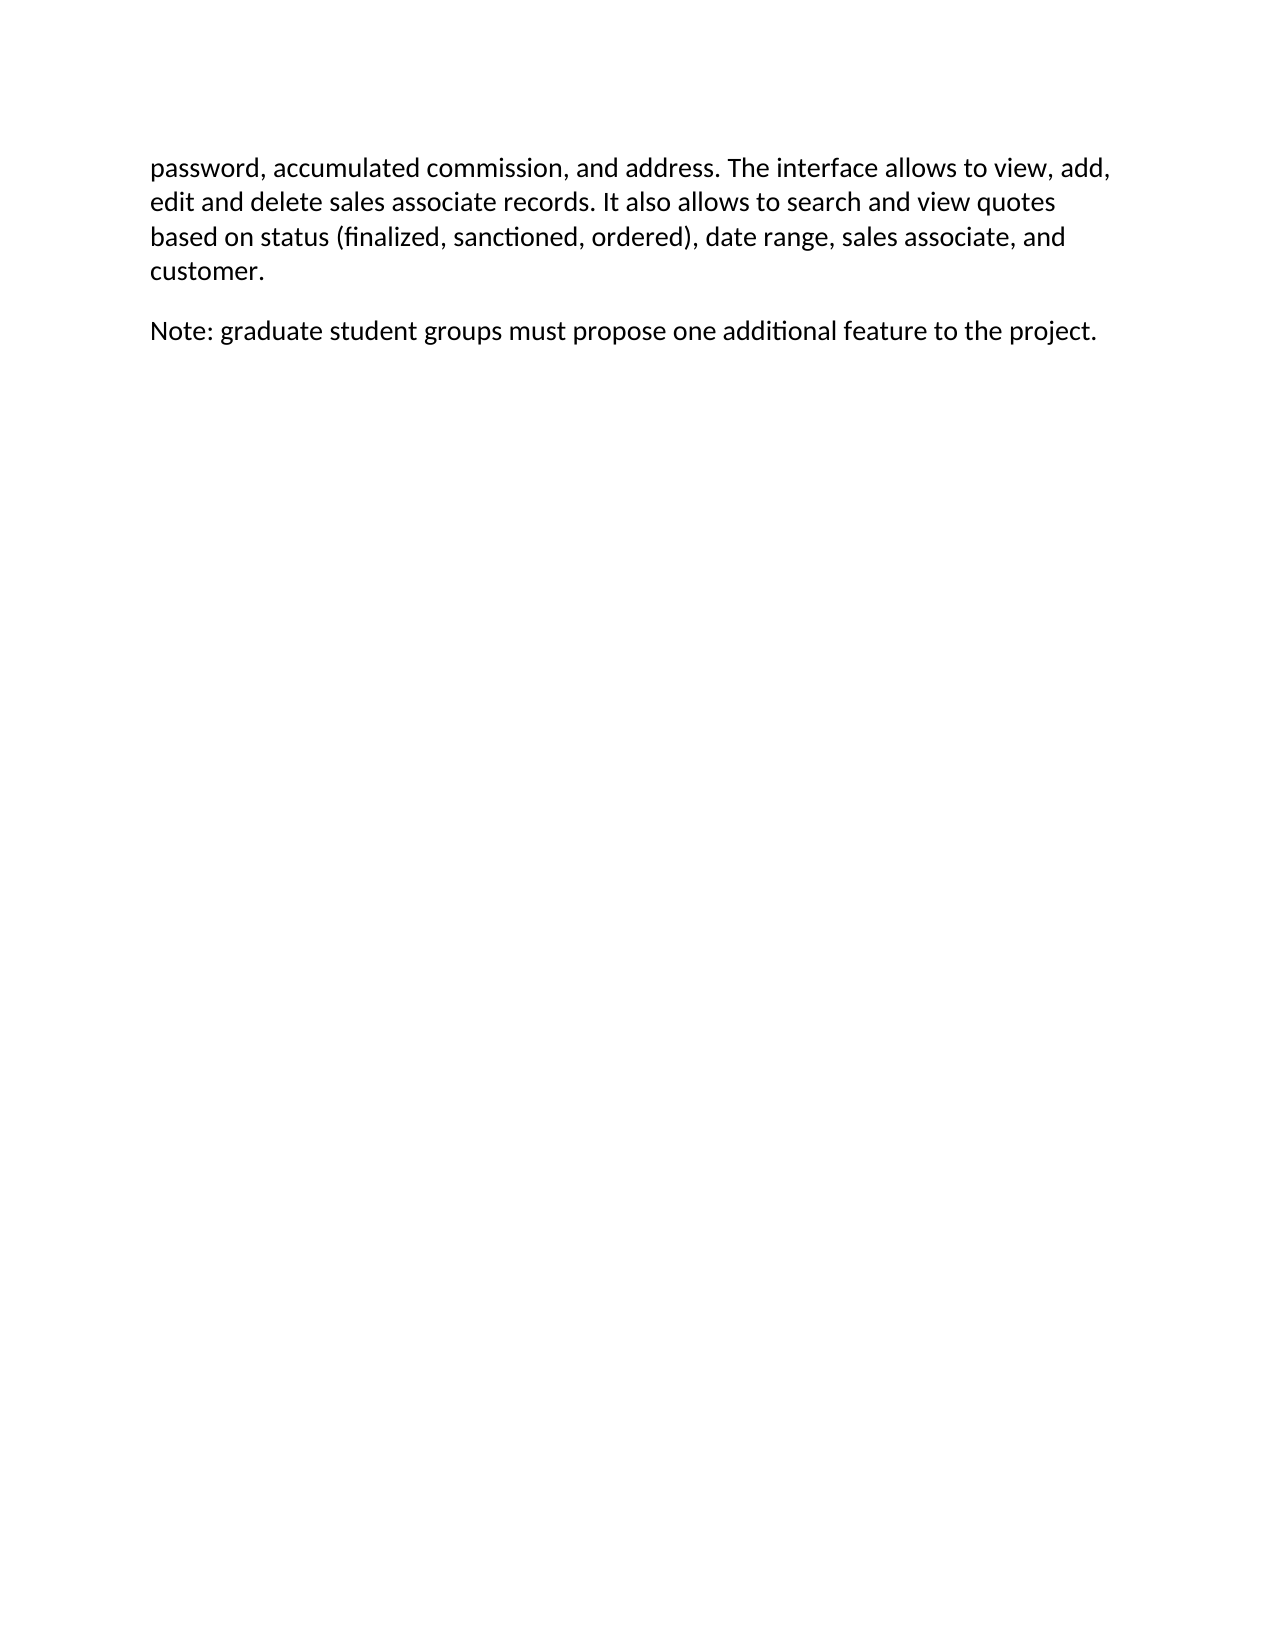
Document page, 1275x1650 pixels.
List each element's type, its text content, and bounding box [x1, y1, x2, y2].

text Note: graduate student groups must propose one additional feature to the project. [150, 312, 1125, 347]
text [150, 150, 1125, 287]
